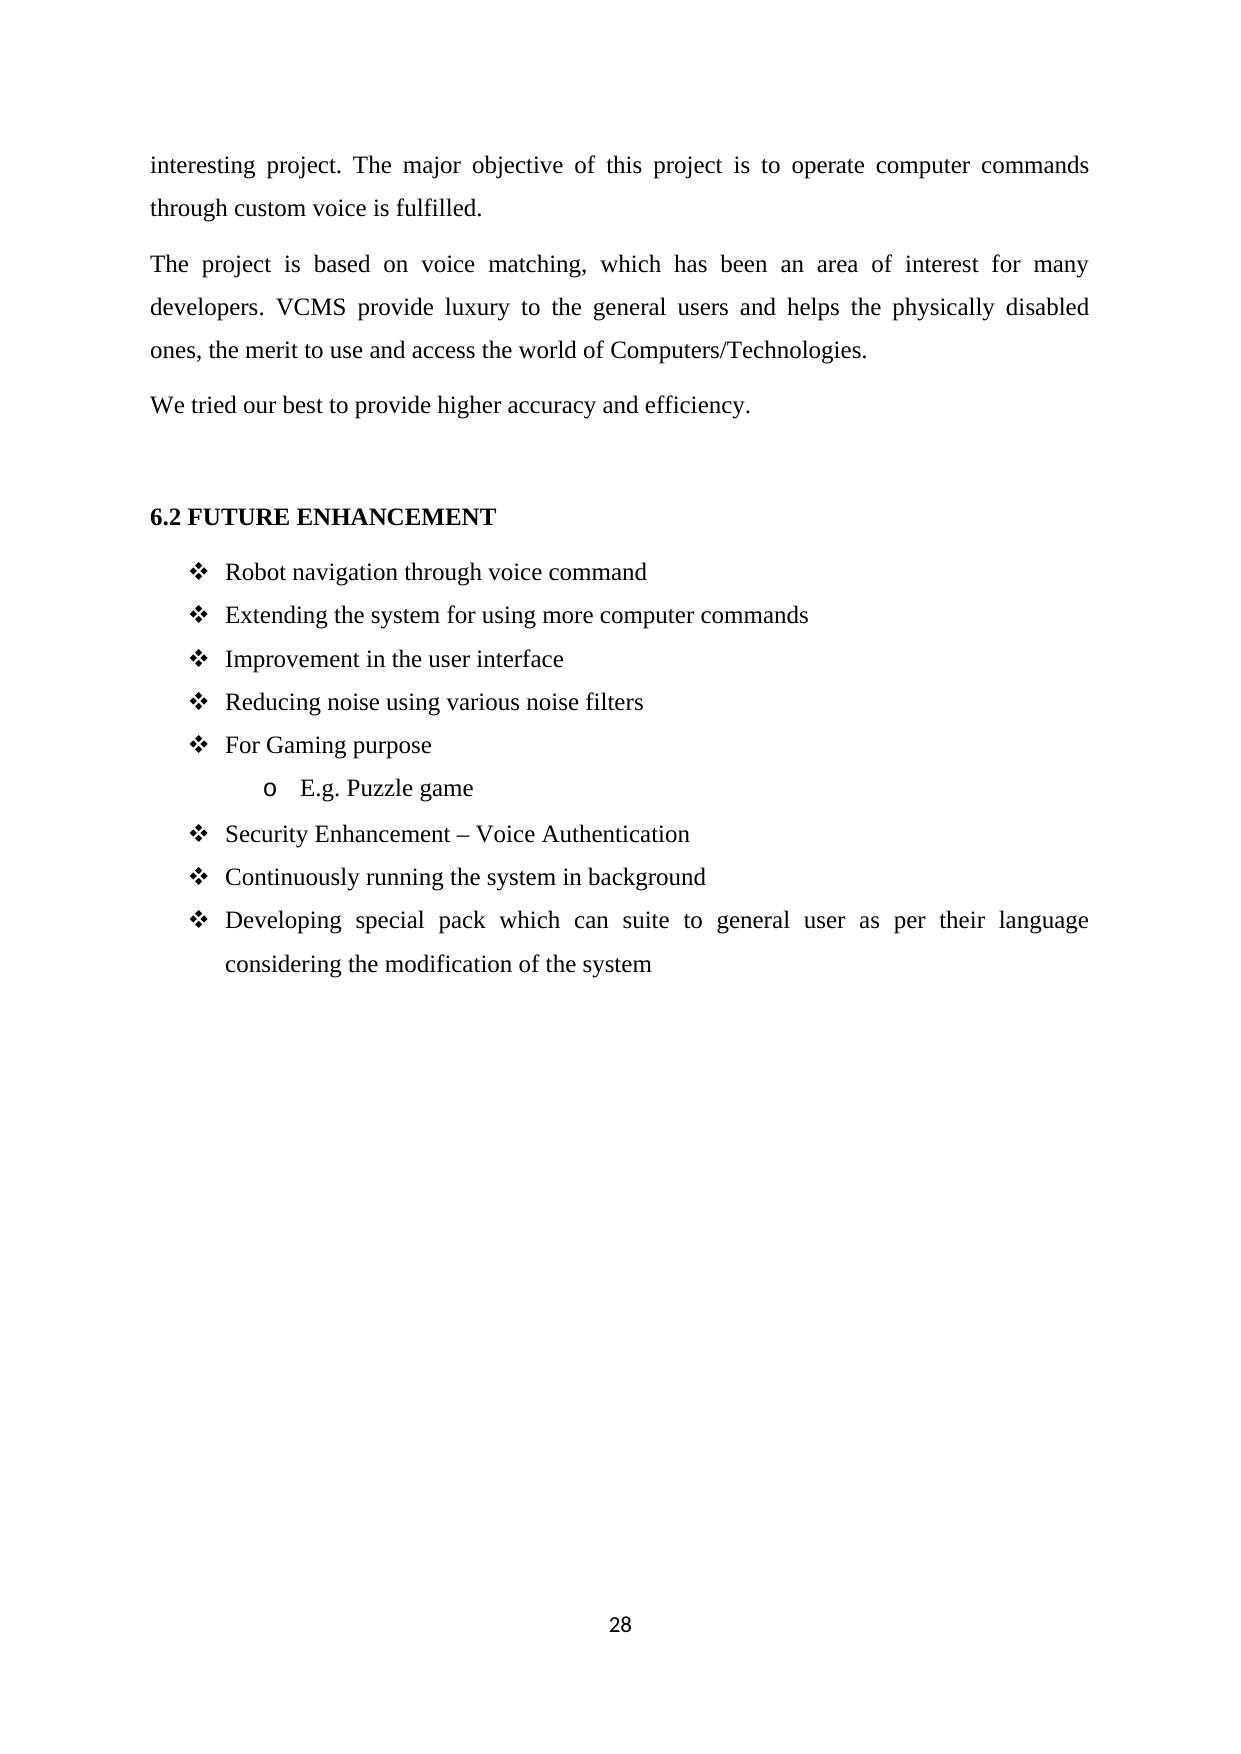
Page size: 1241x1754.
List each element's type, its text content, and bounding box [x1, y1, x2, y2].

list Developing special pack which can suite to general user as per their language considering the modification of the system [187, 906, 1090, 977]
text The project is based on voice matching, which has been an area of interest for many developers. VCMS provide luxury to the general users and helps the physically disabled ones, the merit to use and access the world of Computers/Technologies. [150, 249, 1090, 364]
list E.g. Puzzle game [262, 773, 1090, 804]
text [150, 150, 1090, 222]
list Robot navigation through voice command [187, 557, 1090, 586]
text 6.2 FUTURE ENHANCEMENT [150, 502, 1090, 531]
list For Gaming purpose [187, 730, 1090, 759]
list Reducing noise using various noise filters [187, 687, 1090, 716]
list Improvement in the user interface [187, 644, 1090, 672]
list Extending the system for using more computer commands [187, 601, 1090, 629]
list Continuously running the system in background [187, 862, 1090, 891]
text We tried our best to provide higher accuracy and efficiency. [150, 391, 1090, 419]
list Security Enhancement – Voice Authentication [187, 819, 1090, 848]
